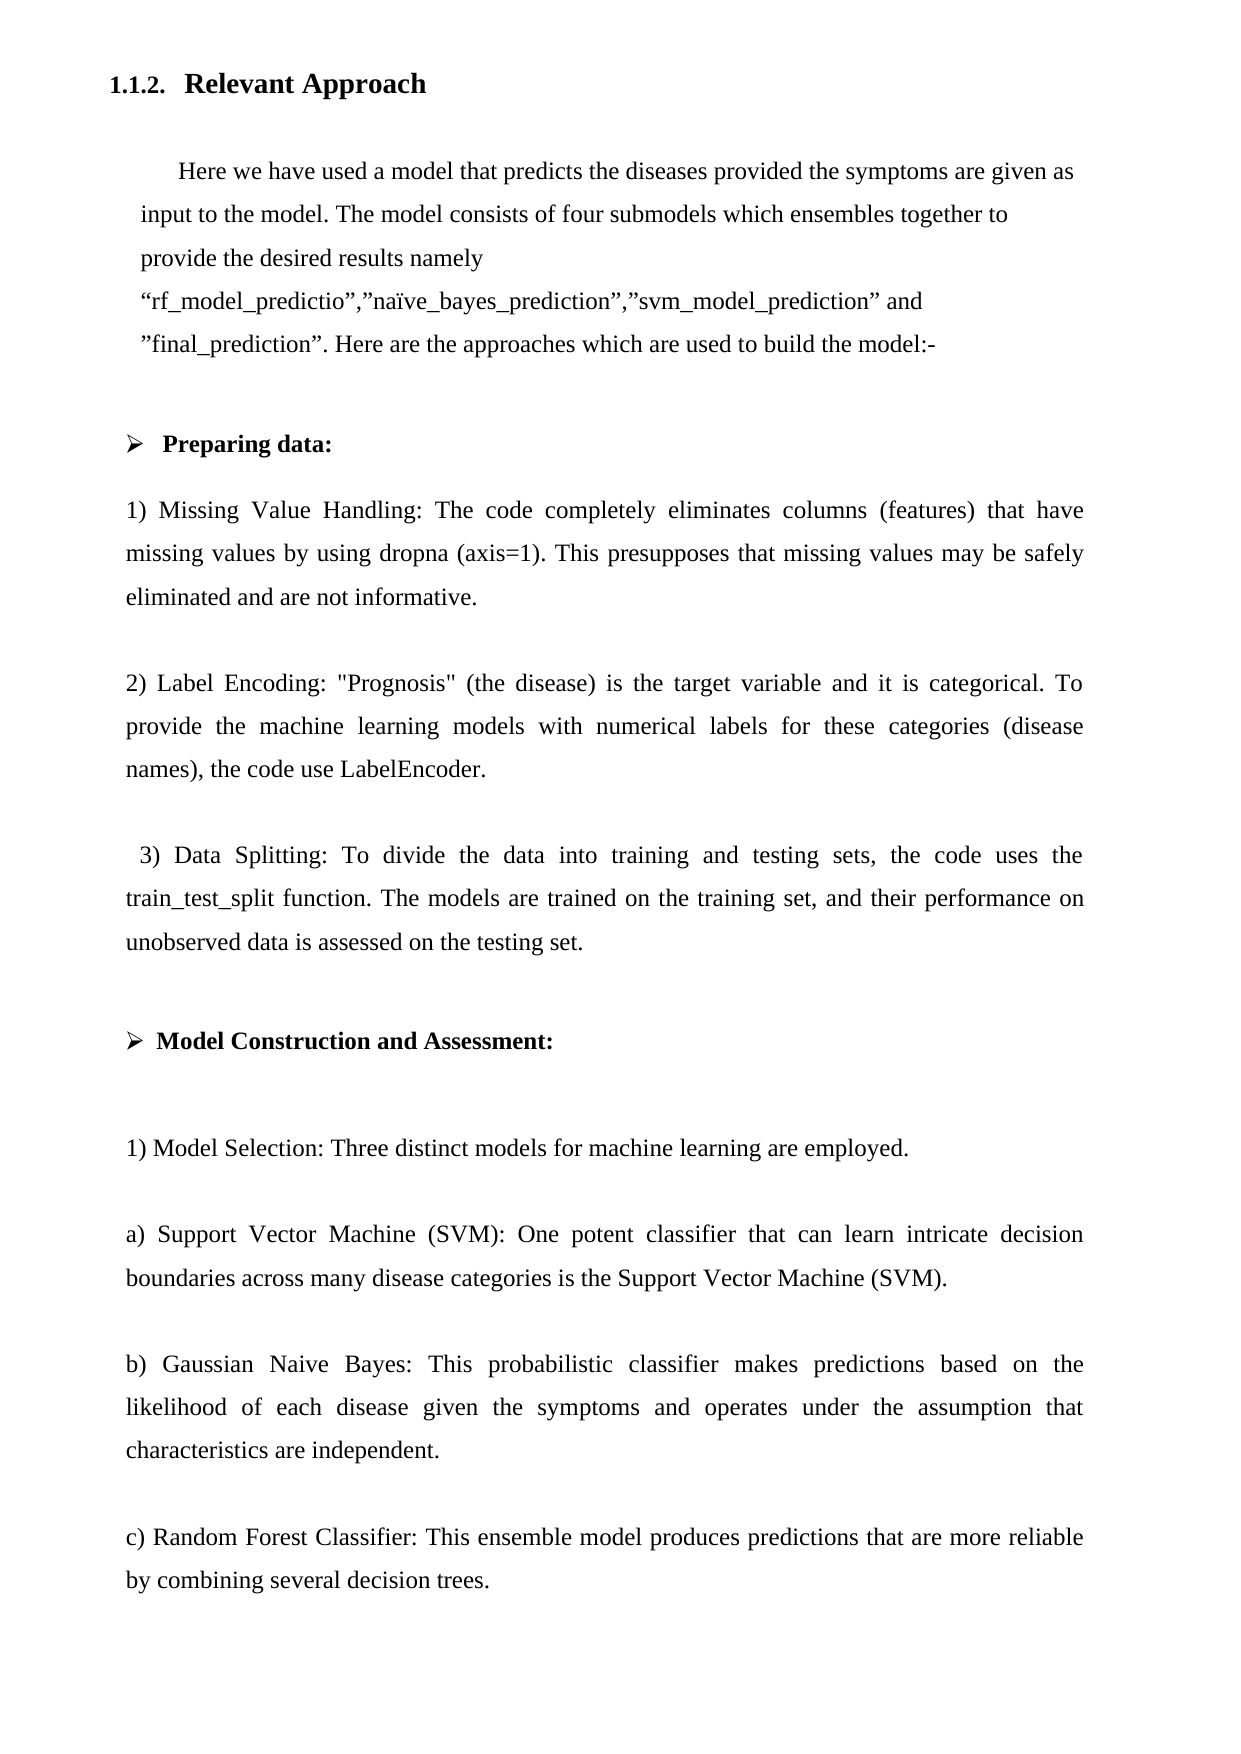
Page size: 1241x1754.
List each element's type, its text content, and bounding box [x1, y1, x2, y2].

text 3) Data Splitting: To divide the data into training and testing sets, the code uses the train_test_split function. The models are trained on the training set, and their performance on unobserved data is assessed on the testing set. [126, 840, 1085, 955]
text 1) Missing Value Handling: The code completely eliminates columns (features) that have missing values by using dropna (axis=1). This presupposes that missing values may be safely eliminated and are not informative. [126, 495, 1085, 610]
text 2) Label Encoding: "Prognosis" (the disease) is the target variable and it is categorical. To provide the machine learning models with numerical labels for these categories (disease names), the code use LabelEncoder. [126, 668, 1085, 783]
text 1) Model Selection: Three distinct models for machine learning are employed. [126, 1133, 1085, 1162]
list Model Construction and Assessment: [126, 1013, 1085, 1064]
text Here we have used a model that predicts the diseases provided the symptoms are given as input to the model. The model consists of four submodels which ensembles together to provide the desired results namely “rf_model_predictio”,”naïve_bayes_prediction”,”svm_model_prediction” and ”final_prediction”. Here are the approaches which are used to build the model:- [140, 156, 1085, 358]
text b) Gaussian Naive Bayes: This probabilistic classifier makes predictions based on the likelihood of each disease given the symptoms and operates under the assumption that characteristics are independent. [126, 1349, 1085, 1464]
text c) Random Forest Classifier: This ensemble model produces predictions that are more reliable by combining several decision trees. [126, 1522, 1085, 1594]
subtitle Relevant Approach [109, 67, 1182, 100]
list Preparing data: [126, 415, 1085, 467]
text a) Support Vector Machine (SVM): One potent classifier that can learn intricate decision boundaries across many disease categories is the Support Vector Machine (SVM). [126, 1219, 1085, 1291]
